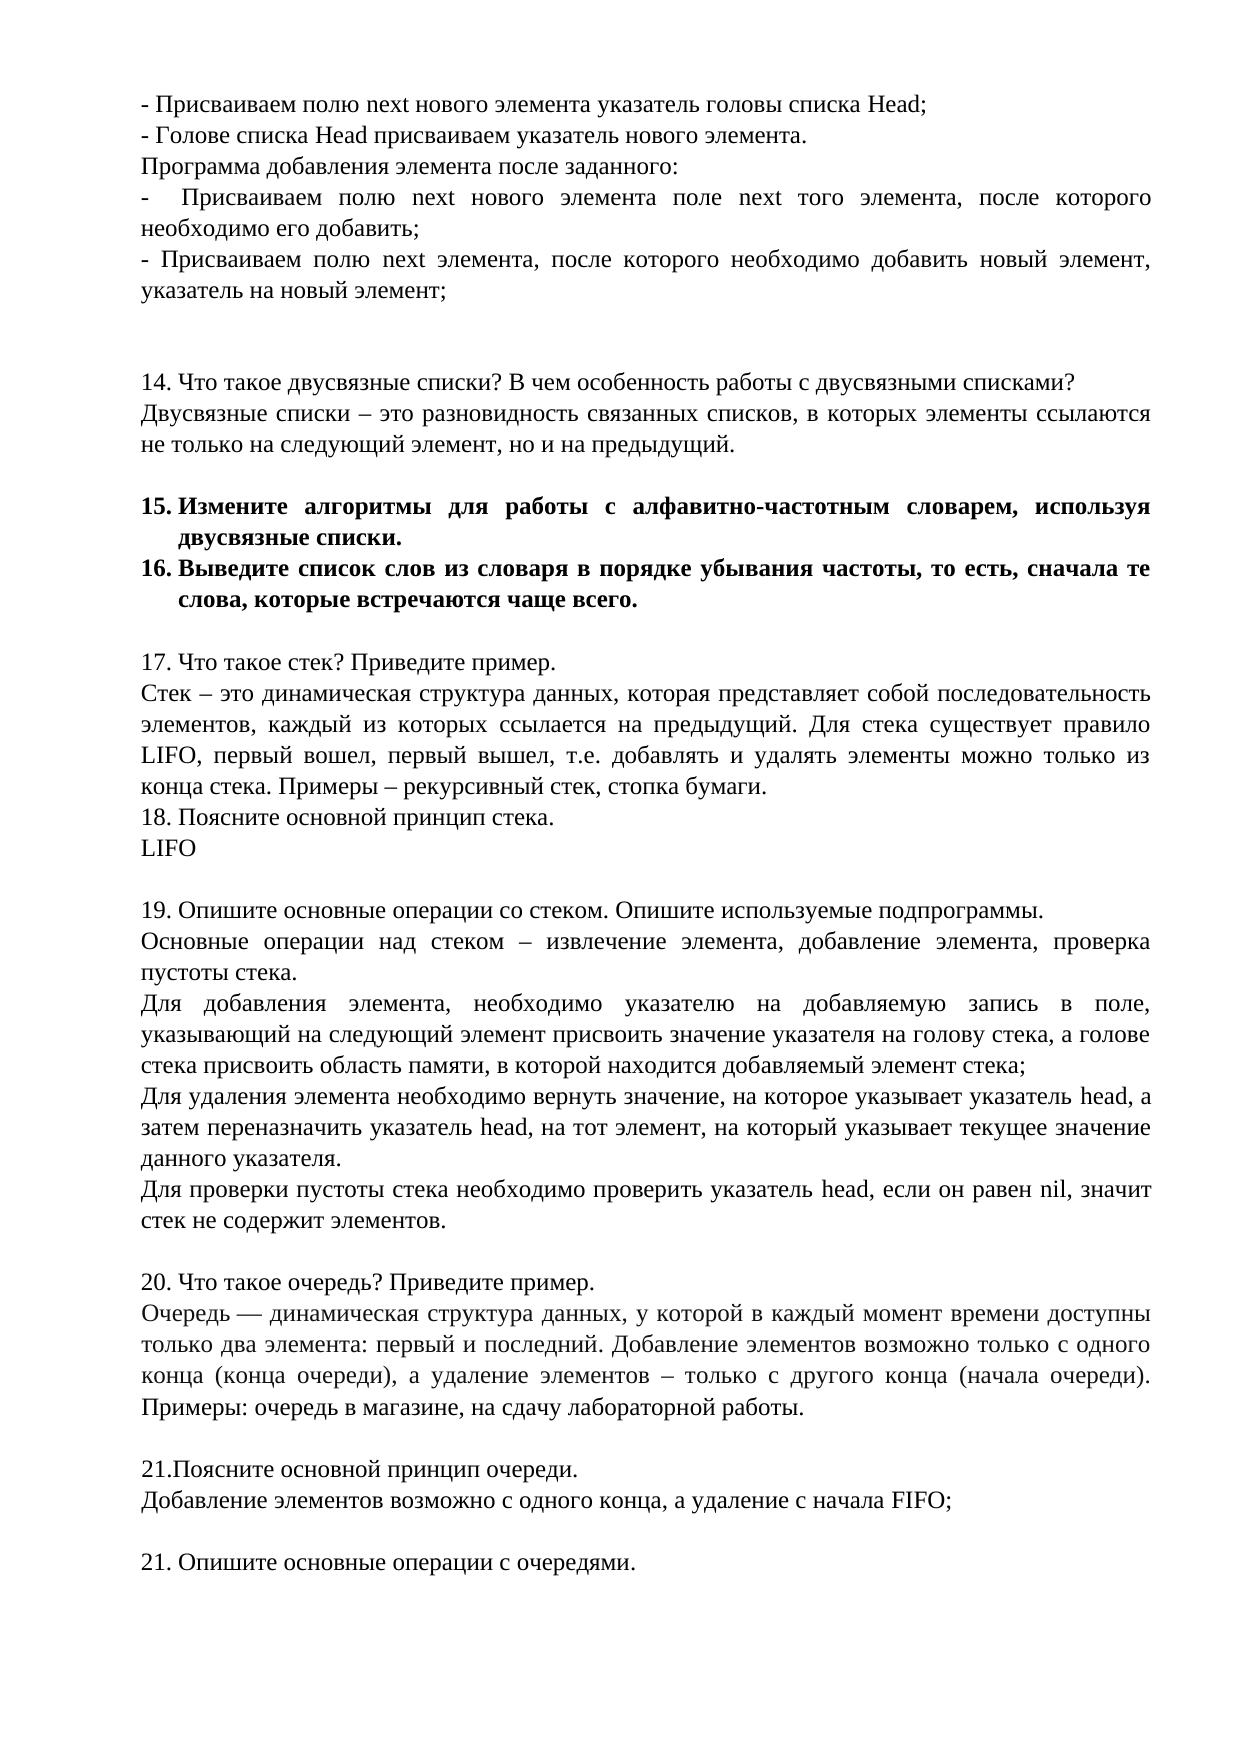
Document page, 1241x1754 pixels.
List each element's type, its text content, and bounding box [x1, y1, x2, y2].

list Что такое стек? Приведите пример. [141, 647, 1152, 675]
text Очередь — динамическая структура данных, у которой в каждый момент времени доступны только два элемента: первый и последний. Добавление элементов возможно только с одного конца (конца очереди), а удаление элементов – только с другого конца (начала очереди). Примеры: очередь в магазине, на сдачу лабораторной работы. [141, 1389, 1152, 1420]
list Поясните основной принцип стека. [141, 802, 1152, 831]
text Стек – это динамическая структура данных, которая представляет собой последовательность элементов, каждый из которых ссылается на предыдущий. Для стека существует правило LIFO, первый вошел, первый вышел, т.е. добавлять и удалять элементы можно только из конца стека. Примеры – рекурсивный стек, стопка бумаги. [141, 678, 1152, 799]
text Основные операции над стеком – извлечение элемента, добавление элемента, проверка пустоты стека. [141, 926, 1152, 986]
text Двусвязные списки – это разновидность связанных списков, в которых элементы ссылаются не только на следующий элемент, но и на предыдущий. [141, 398, 1152, 458]
text 21.Поясните основной принцип очереди. [103, 1454, 1152, 1482]
text Для добавления элемента, необходимо указателю на добавляемую запись в поле, указывающий на следующий элемент присвоить значение указателя на голову стека, а голове стека присвоить область памяти, в которой находится добавляемый элемент стека; [141, 988, 1152, 1079]
text - Присваиваем полю next нового элемента указатель головы списка Head; [141, 89, 1152, 117]
list Что такое двусвязные списки? В чем особенность работы с двусвязными списками? [141, 367, 1152, 396]
text - Голове списка Head присваиваем указатель нового элемента. [141, 120, 1152, 148]
list Выведите список слов из словаря в порядке убывания частоты, то есть, сначала те слова, которые встречаются чаще всего. [141, 553, 1152, 613]
text Для удаления элемента необходимо вернуть значение, на которое указывает указатель head, а затем переназначить указатель head, на тот элемент, на который указывает текущее значение данного указателя. [141, 1081, 1152, 1172]
text LIFO [141, 833, 1152, 862]
list Опишите основные операции с очередями. [141, 1547, 1152, 1576]
text - Присваиваем полю next элемента, после которого необходимо добавить новый элемент, указатель на новый элемент; [141, 244, 1152, 304]
text - Присваиваем полю next нового элемента поле next того элемента, после которого необходимо его добавить; [141, 182, 1152, 242]
text Добавление элементов возможно с одного конца, а удаление с начала FIFO; [141, 1485, 1152, 1513]
list Что такое очередь? Приведите пример. [141, 1267, 1152, 1296]
text Программа добавления элемента после заданного: [141, 151, 1152, 179]
text Для проверки пустоты стека необходимо проверить указатель head, если он равен nil, значит стек не содержит элементов. [141, 1174, 1152, 1234]
list Опишите основные операции со стеком. Опишите используемые подпрограммы. [141, 895, 1152, 924]
list Измените алгоритмы для работы с алфавитно-частотным словарем, используя двусвязные списки. [141, 491, 1152, 551]
